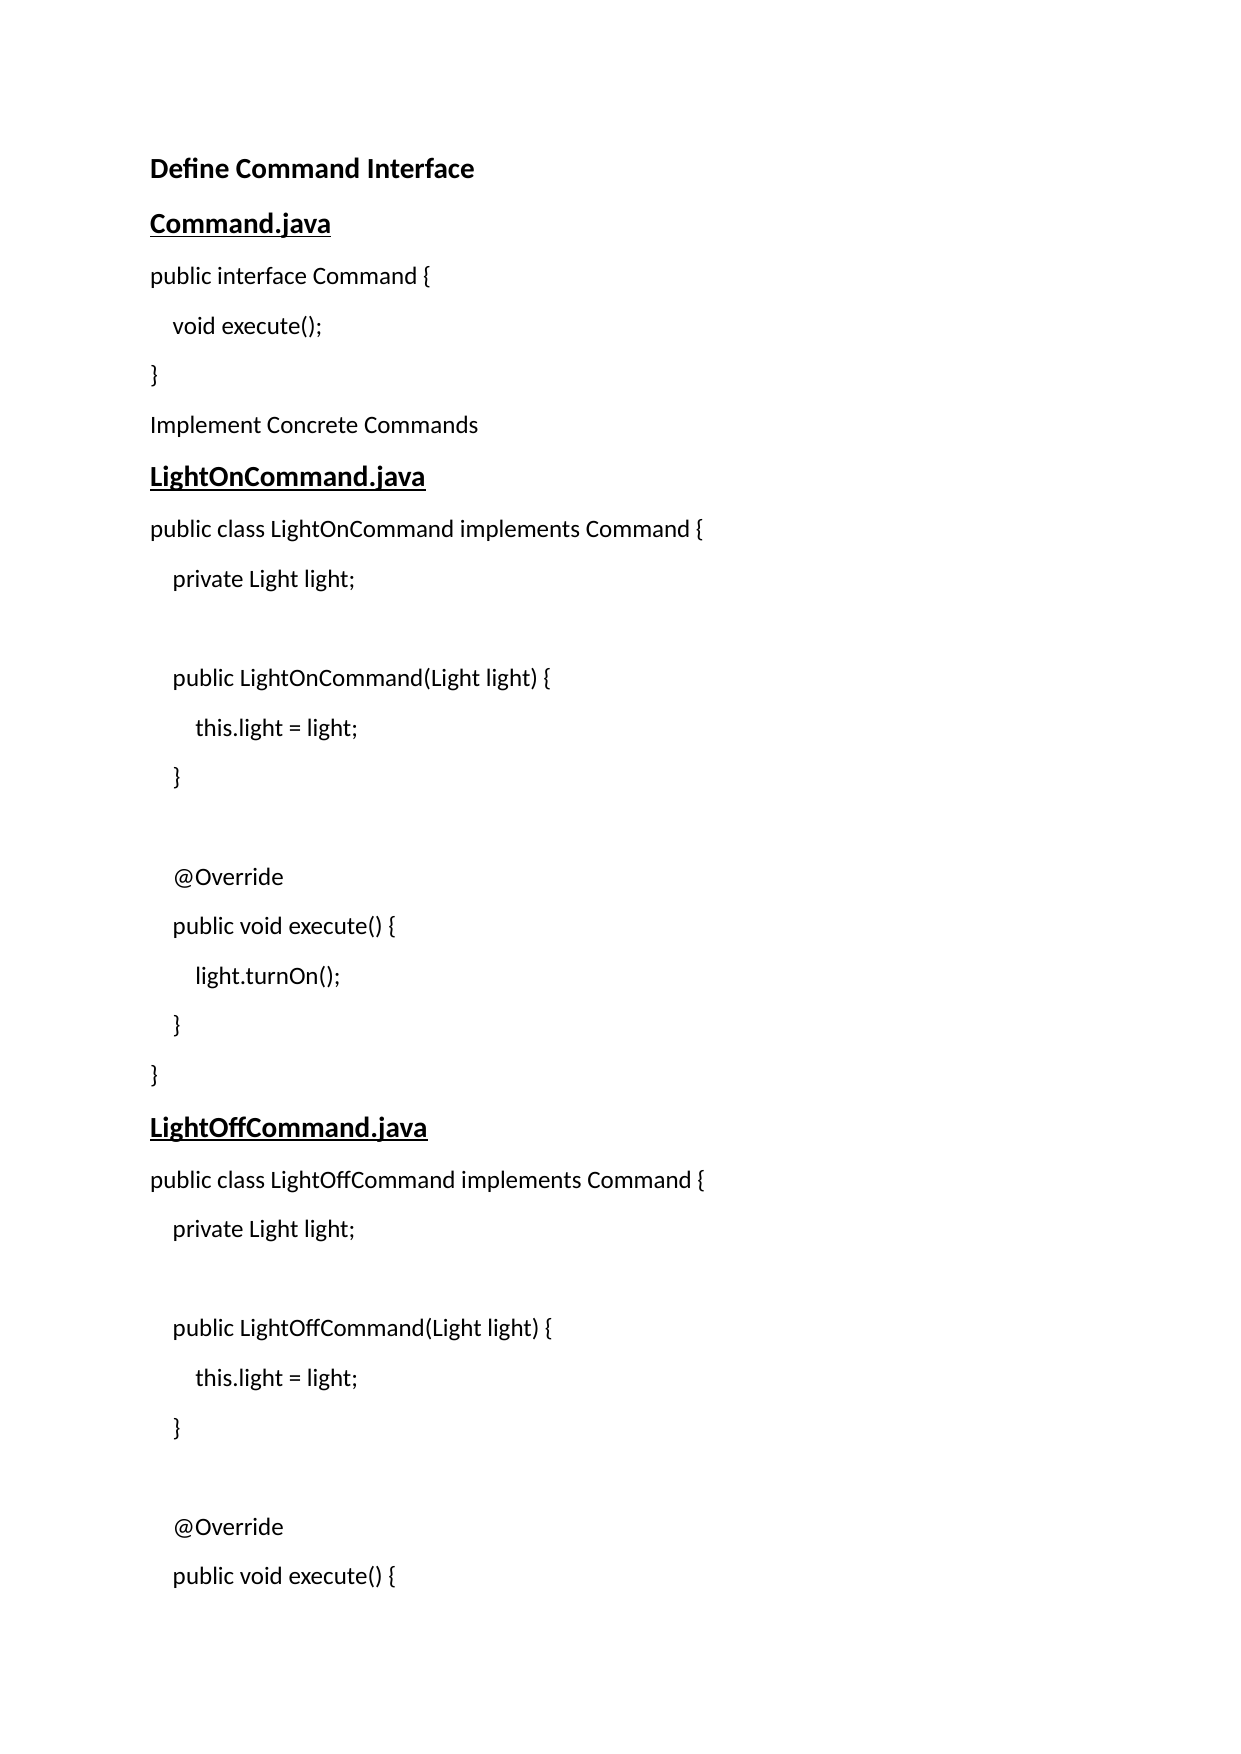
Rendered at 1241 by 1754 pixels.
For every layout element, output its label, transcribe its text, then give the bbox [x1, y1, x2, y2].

text } [150, 1412, 1090, 1442]
text Define Command Interface [150, 150, 1090, 186]
text LightOnCommand.java [150, 458, 1090, 494]
text } [150, 762, 1090, 792]
text this.light = light; [150, 712, 1090, 742]
text public class LightOnCommand implements Command { [150, 514, 1090, 544]
text @Override [150, 1511, 1090, 1541]
text this.light = light; [150, 1362, 1090, 1393]
text private Light light; [150, 563, 1090, 594]
text public interface Command { [150, 260, 1090, 291]
text light.turnOn(); [150, 960, 1090, 990]
text public class LightOffCommand implements Command { [150, 1164, 1090, 1194]
text } [150, 1009, 1090, 1040]
text public LightOnCommand(Light light) { [150, 662, 1090, 693]
text void execute(); [150, 310, 1090, 340]
text private Light light; [150, 1213, 1090, 1244]
text public void execute() { [150, 910, 1090, 941]
text } [150, 1059, 1090, 1089]
text } [150, 359, 1090, 390]
text public void execute() { [150, 1560, 1090, 1591]
text LightOffCommand.java [150, 1109, 1090, 1144]
text @Override [150, 861, 1090, 891]
text Implement Concrete Commands [150, 409, 1090, 439]
text Command.java [150, 205, 1090, 241]
text public LightOffCommand(Light light) { [150, 1312, 1090, 1343]
